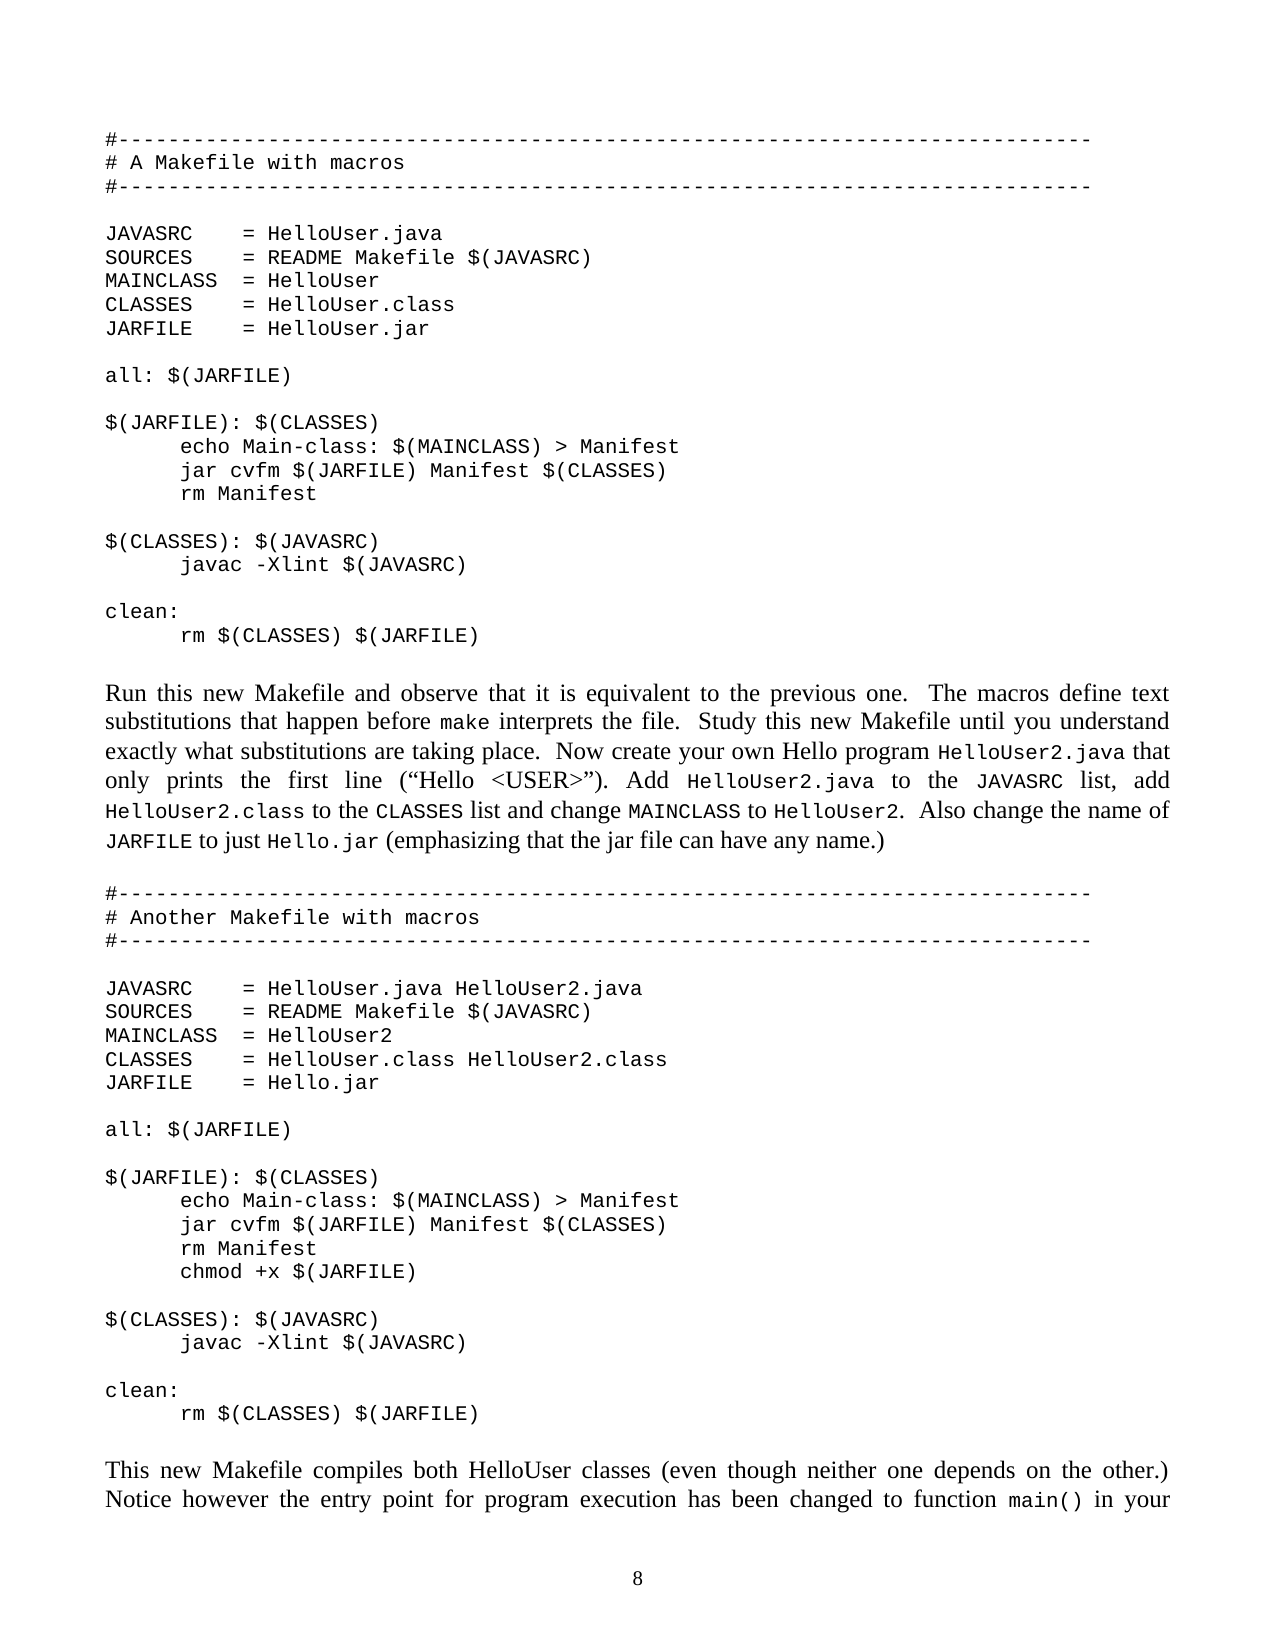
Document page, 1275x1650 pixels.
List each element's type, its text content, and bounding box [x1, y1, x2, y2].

text clean: [105, 1379, 1170, 1403]
text MAINCLASS = HelloUser [105, 271, 1170, 294]
text MAINCLASS = HelloUser2 [105, 1025, 1170, 1048]
text # A Makefile with macros [105, 152, 1170, 176]
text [105, 1456, 1170, 1514]
text clean: [105, 602, 1170, 625]
text rm Manifest [105, 483, 1170, 507]
text rm Manifest [105, 1238, 1170, 1261]
text SOURCES = README Makefile $(JAVASRC) [105, 247, 1170, 271]
text javac -Xlint $(JAVASRC) [105, 554, 1170, 578]
text chmod +x $(JARFILE) [105, 1261, 1170, 1285]
text rm $(CLASSES) $(JARFILE) [105, 1403, 1170, 1427]
text echo Main-class: $(MAINCLASS) > Manifest [105, 1190, 1170, 1214]
text JARFILE = Hello.jar [105, 1072, 1170, 1096]
text $(CLASSES): $(JAVASRC) [105, 1309, 1170, 1332]
text $(JARFILE): $(CLASSES) [105, 1167, 1170, 1190]
text #------------------------------------------------------------------------------ [105, 930, 1170, 954]
text echo Main-class: $(MAINCLASS) > Manifest [105, 436, 1170, 460]
text JAVASRC = HelloUser.java [105, 223, 1170, 247]
text # Another Makefile with macros [105, 907, 1170, 930]
text CLASSES = HelloUser.class [105, 294, 1170, 318]
text JAVASRC = HelloUser.java HelloUser2.java [105, 978, 1170, 1001]
text jar cvfm $(JARFILE) Manifest $(CLASSES) [105, 460, 1170, 483]
text CLASSES = HelloUser.class HelloUser2.class [105, 1048, 1170, 1072]
text $(JARFILE): $(CLASSES) [105, 412, 1170, 436]
text Run this new Makefile and observe that it is equivalent to the previous one. The macros define text substitutions that happen before make interprets the file. Study this new Makefile until you understand exactly what substitutions are taking place. Now create your own Hello program HelloUser2.java that only prints the first line (“Hello <USER>”). Add HelloUser2.java to the JAVASRC list, add HelloUser2.class to the CLASSES list and change MAINCLASS to HelloUser2. Also change the name of JARFILE to just Hello.jar (emphasizing that the jar file can have any name.) [105, 678, 1170, 854]
text JARFILE = HelloUser.jar [105, 318, 1170, 341]
text all: $(JARFILE) [105, 1119, 1170, 1143]
text $(CLASSES): $(JAVASRC) [105, 531, 1170, 554]
text #------------------------------------------------------------------------------ [105, 176, 1170, 199]
text jar cvfm $(JARFILE) Manifest $(CLASSES) [105, 1214, 1170, 1238]
text rm $(CLASSES) $(JARFILE) [105, 625, 1170, 649]
text #------------------------------------------------------------------------------ [105, 129, 1170, 152]
text #------------------------------------------------------------------------------ [105, 883, 1170, 907]
text javac -Xlint $(JAVASRC) [105, 1332, 1170, 1356]
text SOURCES = README Makefile $(JAVASRC) [105, 1001, 1170, 1025]
text all: $(JARFILE) [105, 365, 1170, 389]
